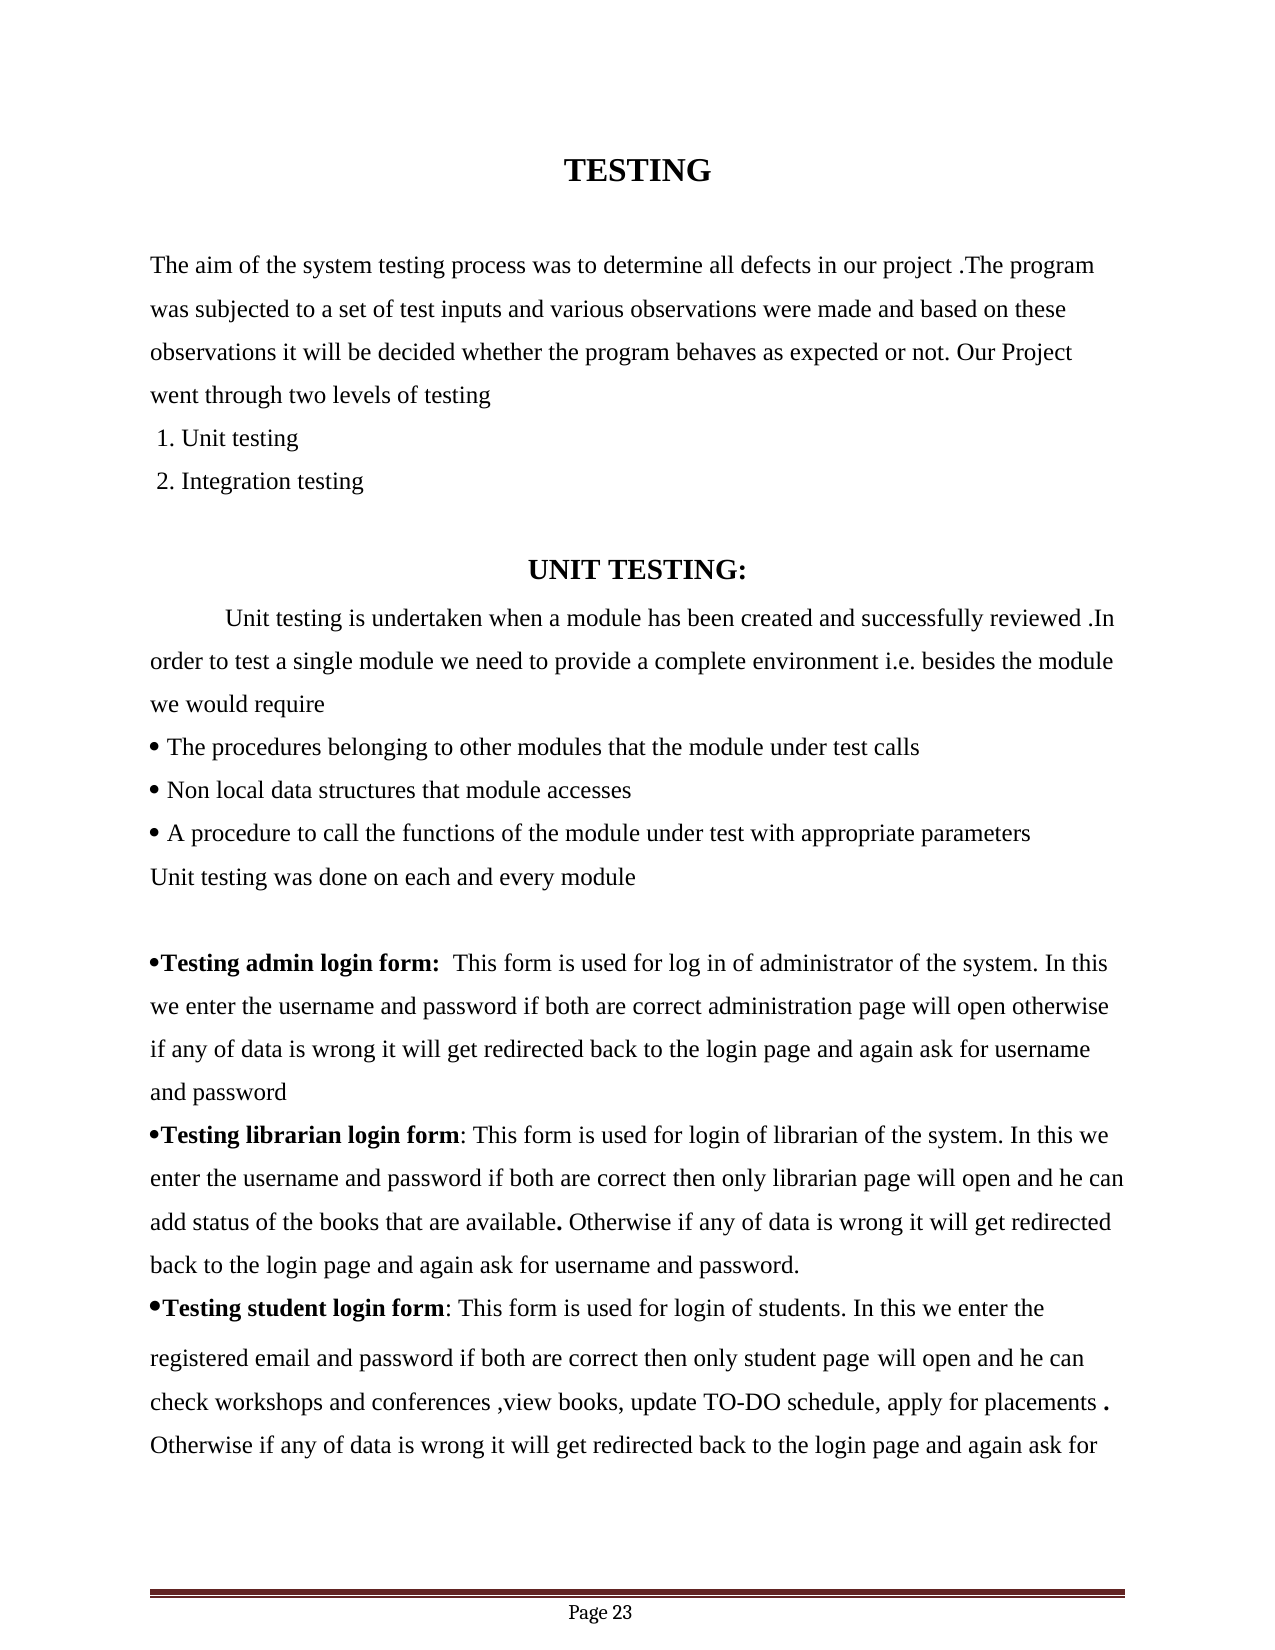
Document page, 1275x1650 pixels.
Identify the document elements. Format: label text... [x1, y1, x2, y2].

text A procedure to call the functions of the module under test with appropriate parameters [150, 818, 1125, 847]
text Unit testing was done on each and every module [150, 862, 1125, 890]
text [150, 1293, 1125, 1459]
text UNIT TESTING: [150, 552, 1125, 586]
text The aim of the system testing process was to determine all defects in our project .The program was subjected to a set of test inputs and various observations were made and based on these observations it will be decided whether the program behaves as expected or not. Our Project went through two levels of testing [150, 251, 1125, 409]
text The procedures belonging to other modules that the module under test calls [150, 732, 1125, 761]
text Unit testing is undertaken when a module has been created and successfully reviewed .In order to test a single module we need to provide a complete environment i.e. besides the module we would require [150, 603, 1125, 718]
text Testing admin login form: This form is used for log in of administrator of the system. In this we enter the username and password if both are correct administration page will open otherwise if any of data is wrong it will get redirected back to the login page and again ask for username and password [150, 948, 1125, 1106]
text Testing librarian login form: This form is used for login of librarian of the system. In this we enter the username and password if both are correct then only librarian page will open and he can add status of the books that are available. Otherwise if any of data is wrong it will get redirected back to the login page and again ask for username and password. [150, 1120, 1125, 1278]
text TESTING [150, 150, 1125, 188]
text 2. Integration testing [150, 466, 1125, 495]
text Non local data structures that module accesses [150, 775, 1125, 804]
text 1. Unit testing [150, 423, 1125, 452]
